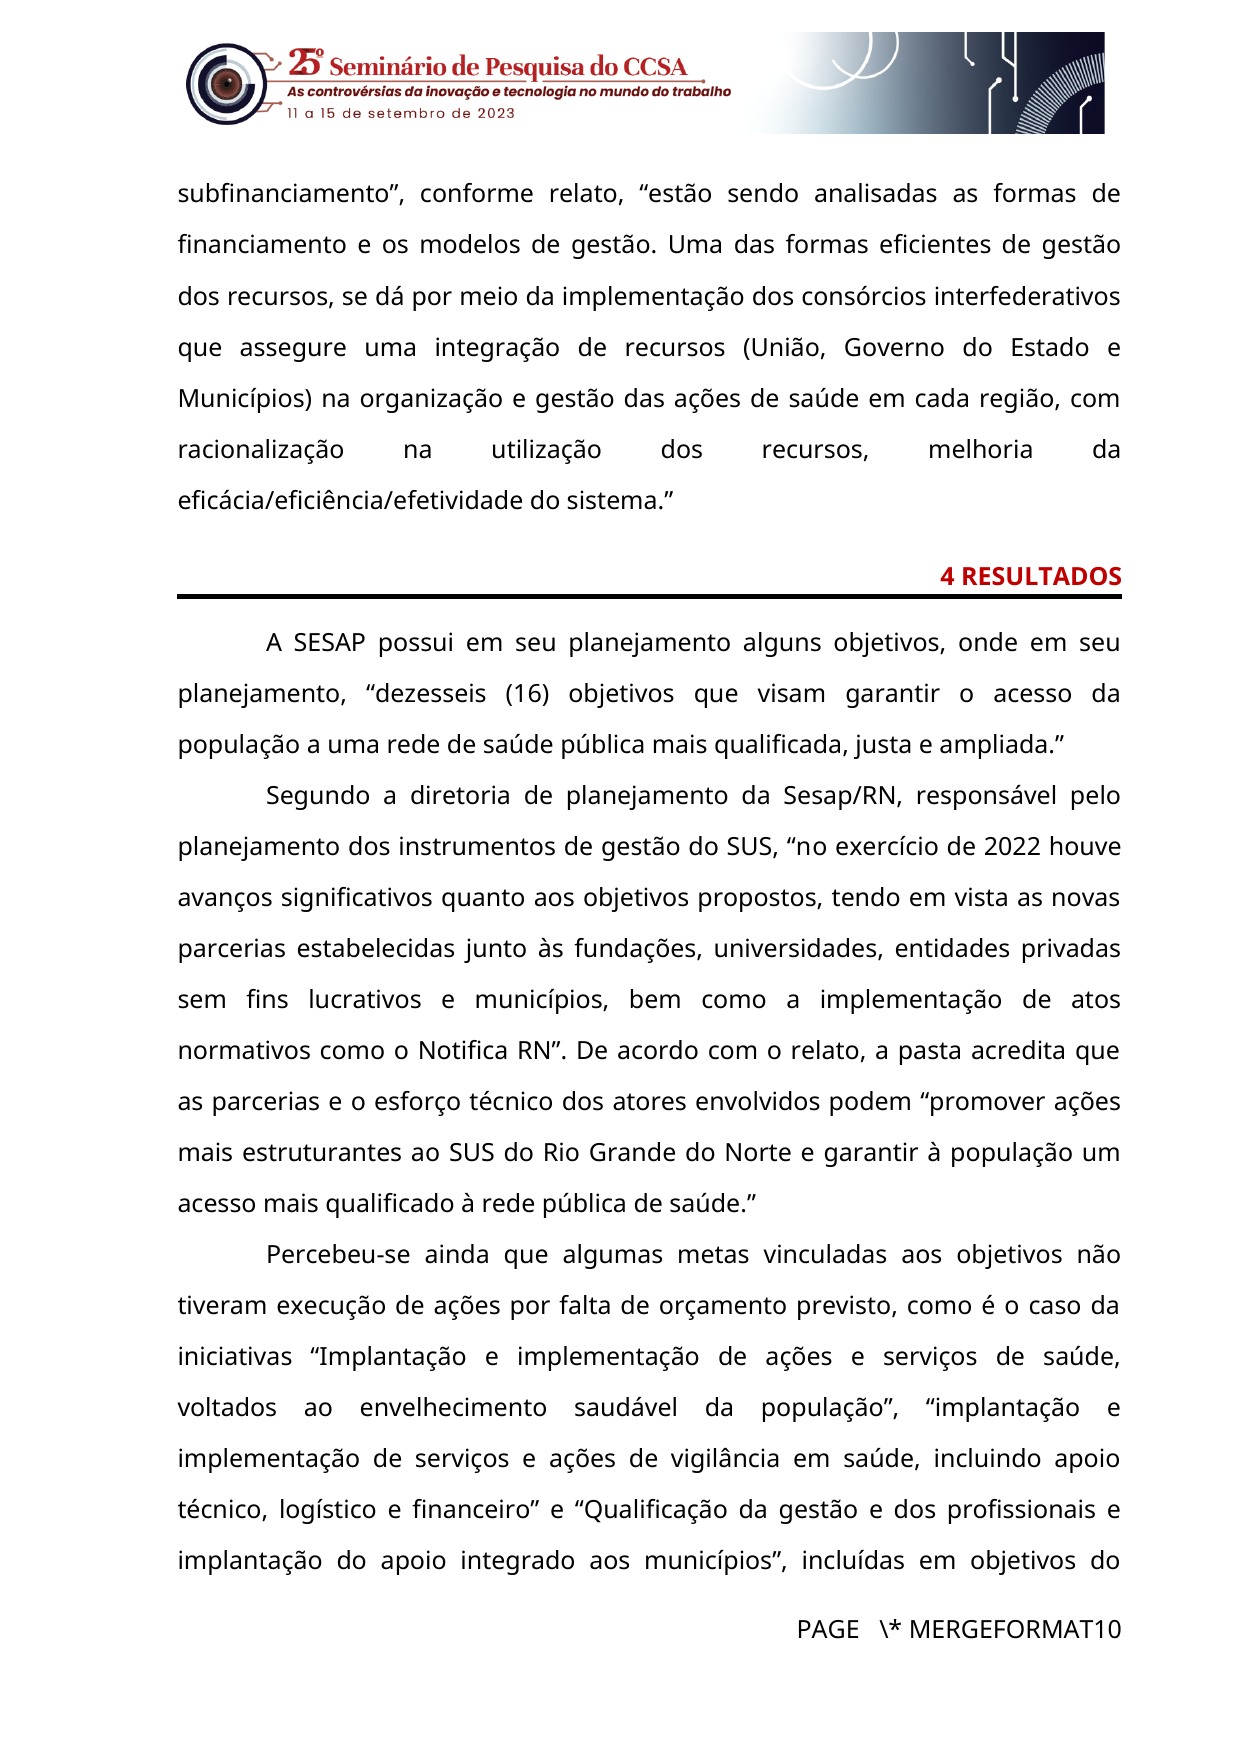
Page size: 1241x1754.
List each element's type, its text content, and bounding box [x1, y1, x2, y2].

picture [173, 32, 1105, 133]
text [177, 1237, 1122, 1577]
text A SESAP possui em seu planejamento alguns objetivos, onde em seu planejamento, “dezesseis (16) objetivos que visam garantir o acesso da população a uma rede de saúde pública mais qualificada, justa e ampliada.” [177, 624, 1122, 760]
text Segundo a diretoria de planejamento da Sesap/RN, responsável pelo planejamento dos instrumentos de gestão do SUS, “no exercício de 2022 houve avanços significativos quanto aos objetivos propostos, tendo em vista as novas parcerias estabelecidas junto às fundações, universidades, entidades privadas sem fins lucrativos e municípios, bem como a implementação de atos normativos como o Notifica RN”. De acordo com o relato, a pasta acredita que as parcerias e o esforço técnico dos atores envolvidos podem “promover ações mais estruturantes ao SUS do Rio Grande do Norte e garantir à população um acesso mais qualificado à rede pública de saúde.” [177, 777, 1122, 1220]
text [177, 176, 1122, 516]
subtitle 4 RESULTADOS [177, 558, 1122, 594]
